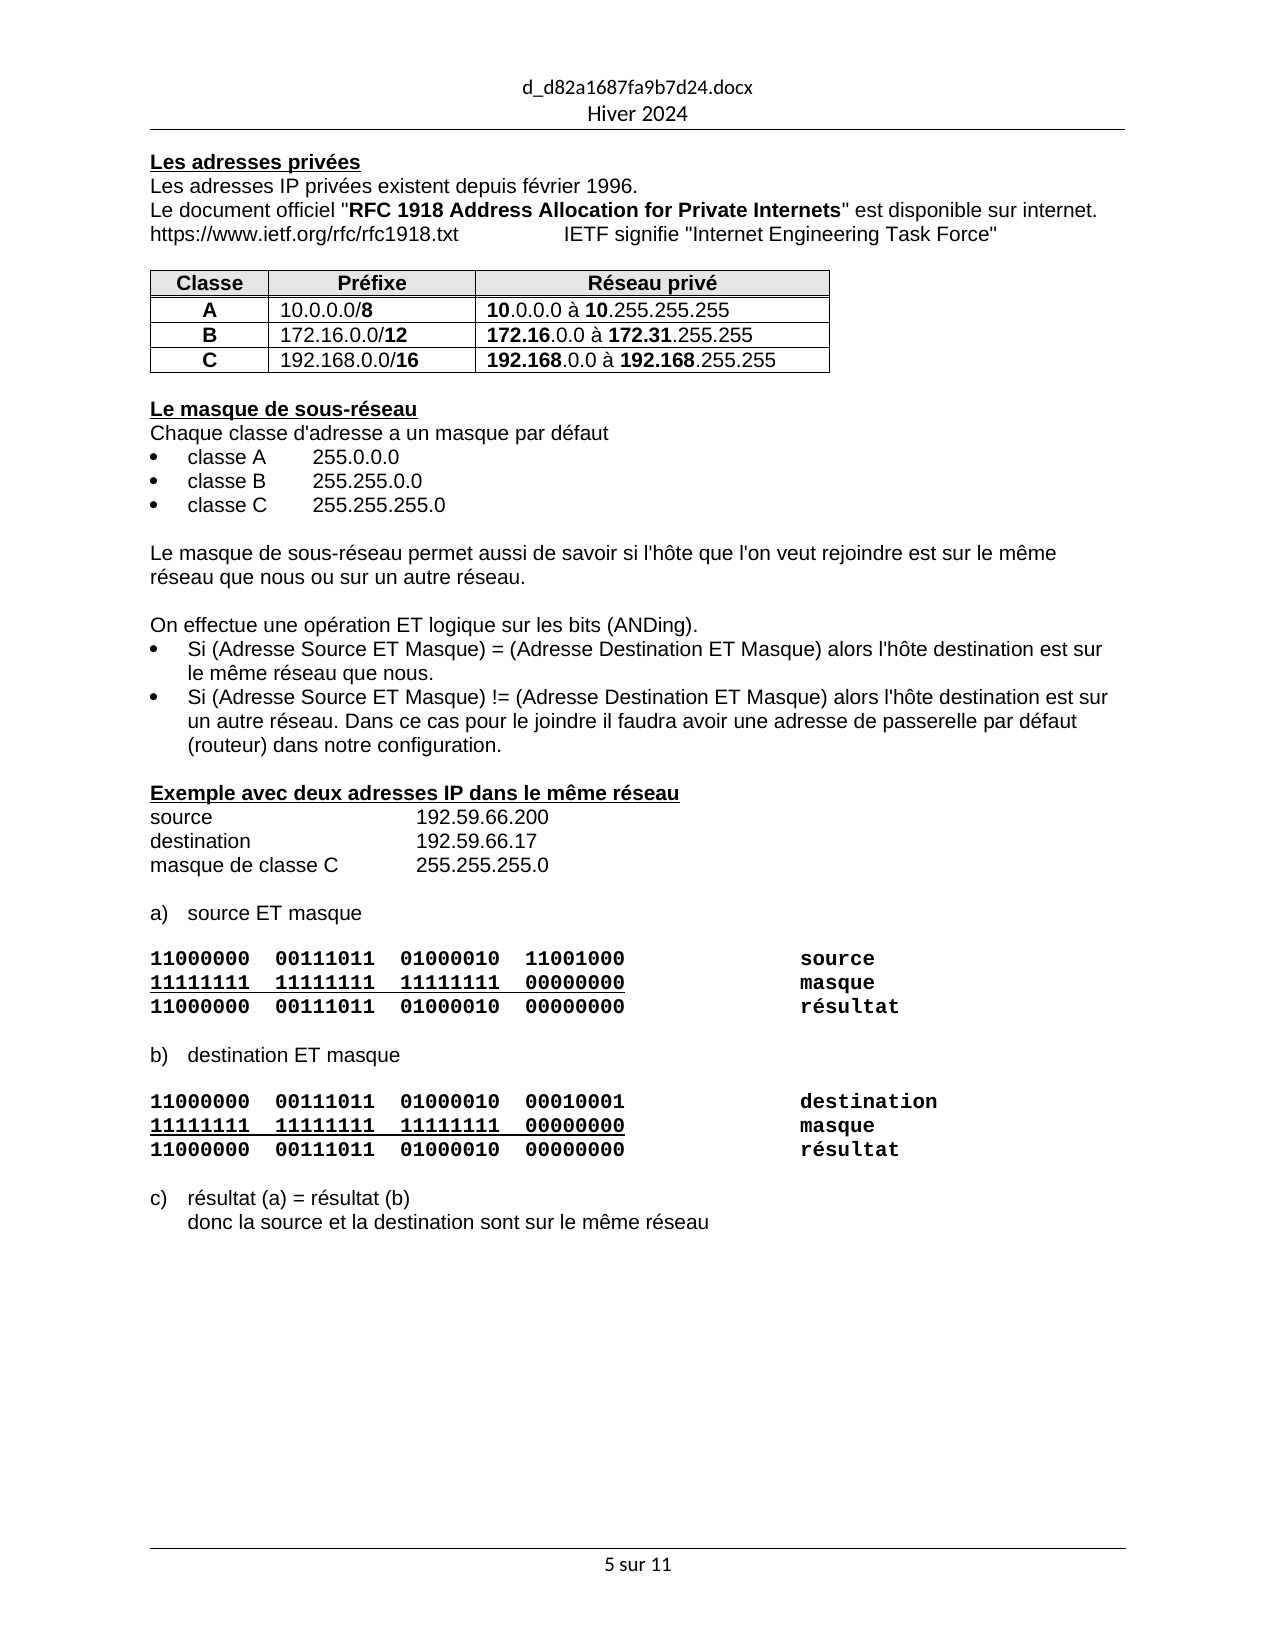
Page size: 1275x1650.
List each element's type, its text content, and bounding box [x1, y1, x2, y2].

list classe A 255.0.0.0 [150, 445, 1125, 469]
list résultat (a) = résultat (b) [150, 1186, 1125, 1210]
text Le masque de sous-réseau [150, 397, 1125, 421]
text 11000000 00111011 01000010 00010001 destination [150, 1091, 1125, 1115]
table_header Classe [151, 271, 268, 295]
text Les adresses privées [150, 150, 1125, 174]
table_header Préfixe [269, 271, 475, 295]
table_cell 10.0.0.0/8 [269, 298, 475, 322]
text 11000000 00111011 01000010 11001000 source [150, 948, 1125, 972]
list classe B 255.255.0.0 [150, 469, 1125, 493]
list classe C 255.255.255.0 [150, 493, 1125, 517]
text On effectue une opération ET logique sur les bits (ANDing). [150, 613, 1125, 637]
table_cell 10.0.0.0 à 10.255.255.255 [476, 298, 829, 322]
text 11111111 11111111 11111111 00000000 masque [150, 972, 1125, 996]
text source 192.59.66.200 [150, 805, 1125, 829]
table_cell 172.16.0.0 à 172.31.255.255 [476, 323, 829, 347]
text masque de classe C 255.255.255.0 [150, 853, 1125, 877]
list source ET masque [150, 901, 1125, 924]
table_cell B [151, 323, 268, 347]
table_header Réseau privé [476, 271, 829, 295]
text Le document officiel "RFC 1918 Address Allocation for Private Internets" est disponible sur internet. [150, 198, 1125, 222]
text 11111111 11111111 11111111 00000000 masque [150, 1115, 1125, 1138]
text Exemple avec deux adresses IP dans le même réseau [150, 781, 1125, 805]
list Si (Adresse Source ET Masque) != (Adresse Destination ET Masque) alors l'hôte destination est sur un autre réseau. Dans ce cas pour le joindre il faudra avoir une adresse de passerelle par défaut (routeur) dans notre configuration. [150, 685, 1125, 757]
list Si (Adresse Source ET Masque) = (Adresse Destination ET Masque) alors l'hôte destination est sur le même réseau que nous. [150, 637, 1125, 685]
table_cell 192.168.0.0/16 [269, 348, 475, 372]
text 11000000 00111011 01000010 00000000 résultat [150, 1138, 1125, 1162]
table_cell C [151, 348, 268, 372]
text Les adresses IP privées existent depuis février 1996. [150, 174, 1125, 198]
table_cell 172.16.0.0/12 [269, 323, 475, 347]
table_cell 192.168.0.0 à 192.168.255.255 [476, 348, 829, 372]
text destination 192.59.66.17 [150, 829, 1125, 853]
list destination ET masque [150, 1043, 1125, 1067]
text https://www.ietf.org/rfc/rfc1918.txt IETF signifie "Internet Engineering Task Force" [150, 222, 1125, 246]
text Chaque classe d'adresse a un masque par défaut [150, 421, 1125, 445]
text Le masque de sous-réseau permet aussi de savoir si l'hôte que l'on veut rejoindre est sur le même réseau que nous ou sur un autre réseau. [150, 541, 1125, 589]
table_cell A [151, 298, 268, 322]
text 11000000 00111011 01000010 00000000 résultat [150, 996, 1125, 1019]
text donc la source et la destination sont sur le même réseau [187, 1210, 1125, 1234]
